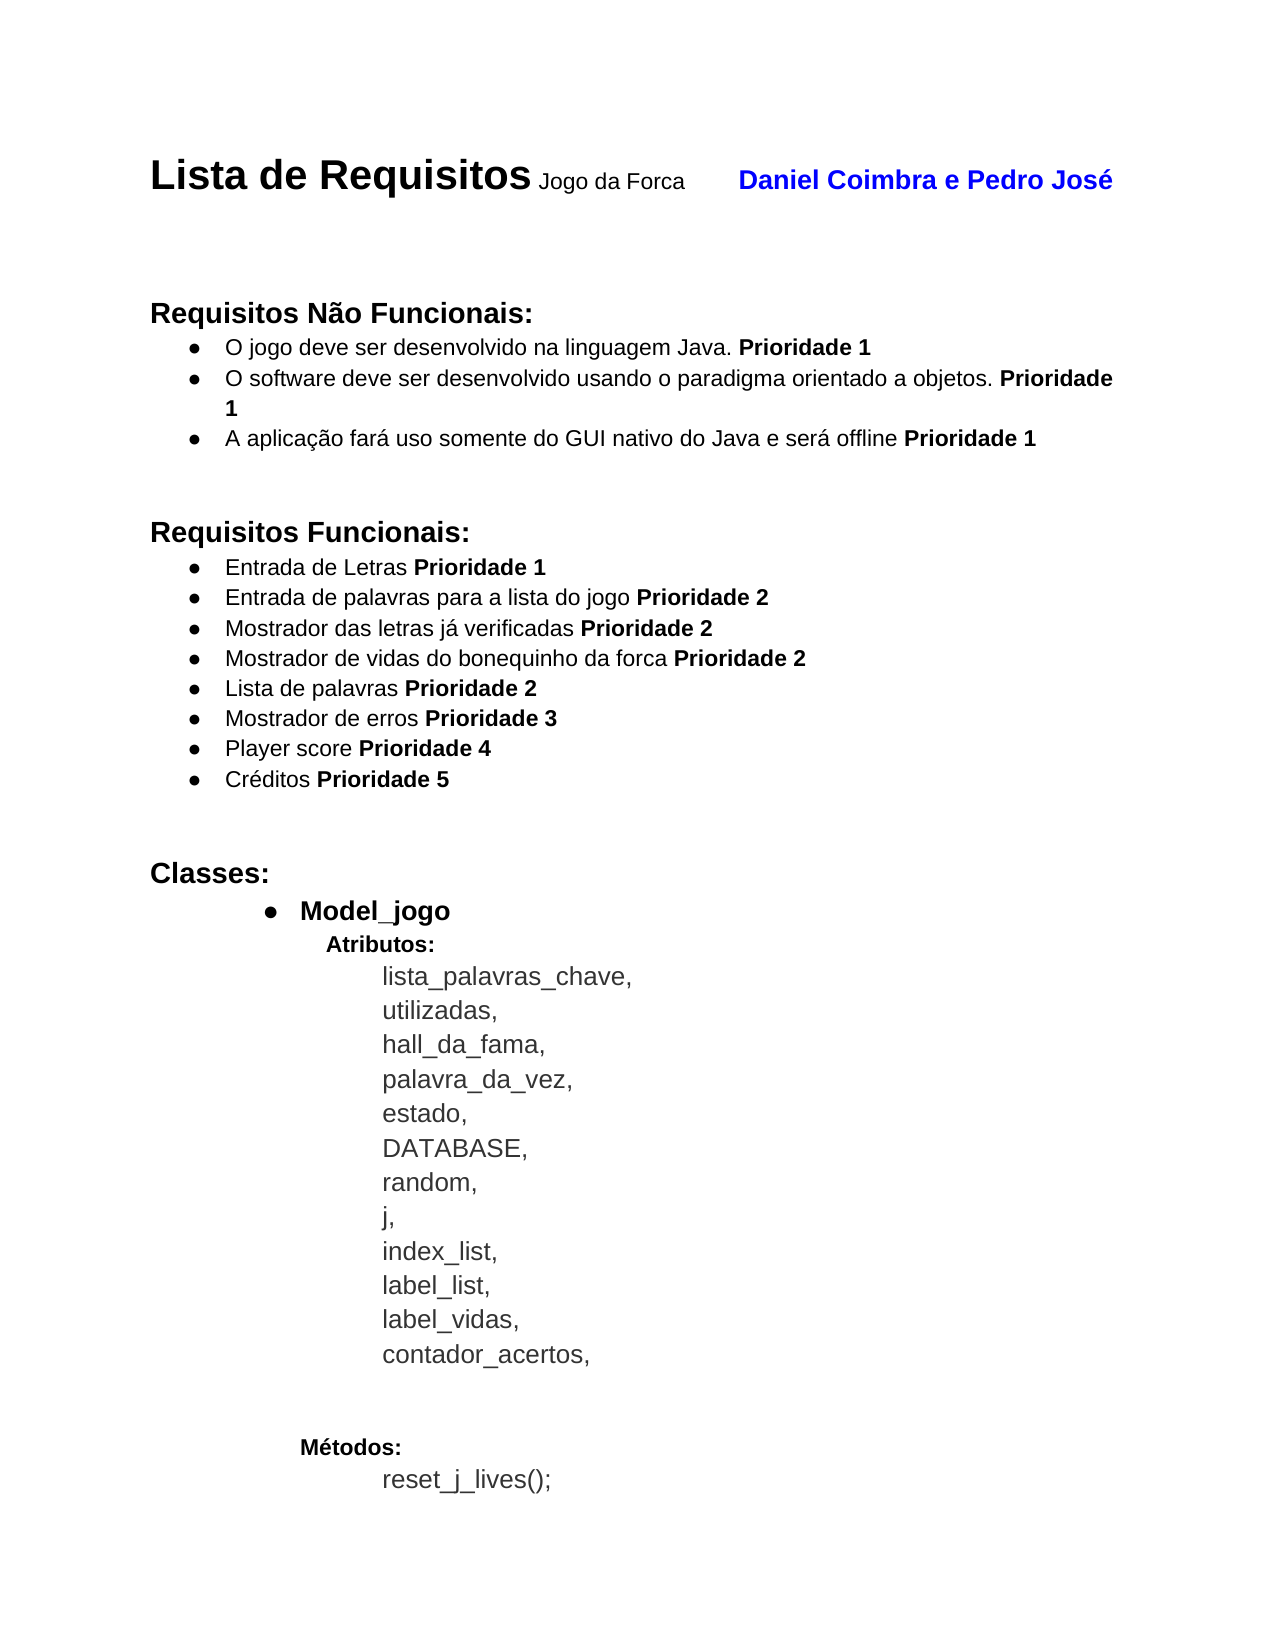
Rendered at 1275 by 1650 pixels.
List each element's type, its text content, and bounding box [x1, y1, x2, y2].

text label_list, [300, 1270, 1125, 1300]
text Atributos: [150, 931, 1125, 957]
text utilizadas, [300, 995, 1125, 1025]
list Mostrador das letras já verificadas Prioridade 2 [187, 614, 1125, 641]
list Créditos Prioridade 5 [187, 766, 1125, 792]
list O jogo deve ser desenvolvido na linguagem Java. Prioridade 1 [187, 334, 1125, 361]
text lista_palavras_chave, [300, 961, 1125, 991]
text random, [300, 1167, 1125, 1197]
text index_list, [300, 1236, 1125, 1266]
list Entrada de Letras Prioridade 1 [187, 554, 1125, 580]
list Model_jogo [262, 895, 1125, 926]
text j, [300, 1201, 1125, 1231]
text reset_j_lives(); [375, 1464, 1125, 1494]
text Requisitos Não Funcionais: [150, 296, 1125, 329]
text DATABASE, [300, 1133, 1125, 1163]
list Player score Prioridade 4 [187, 735, 1125, 762]
list A aplicação fará uso somente do GUI nativo do Java e será offline Prioridade 1 [187, 425, 1125, 451]
list Mostrador de erros Prioridade 3 [187, 705, 1125, 731]
list Entrada de palavras para a lista do jogo Prioridade 2 [187, 584, 1125, 611]
text hall_da_fama, [300, 1029, 1125, 1059]
text Lista de Requisitos Jogo da Forca Daniel Coimbra e Pedro José [150, 150, 1125, 198]
list Mostrador de vidas do bonequinho da forca Prioridade 2 [187, 645, 1125, 671]
text Requisitos Funcionais: [150, 516, 1125, 549]
text Métodos: [225, 1434, 1125, 1460]
text palavra_da_vez, [300, 1064, 1125, 1094]
text Classes: [150, 856, 1125, 890]
text label_vidas, [300, 1304, 1125, 1334]
list O software deve ser desenvolvido usando o paradigma orientado a objetos. Prioridade 1 [187, 364, 1125, 421]
text estado, [300, 1098, 1125, 1128]
list Lista de palavras Prioridade 2 [187, 675, 1125, 701]
text contador_acertos, [300, 1339, 1125, 1369]
